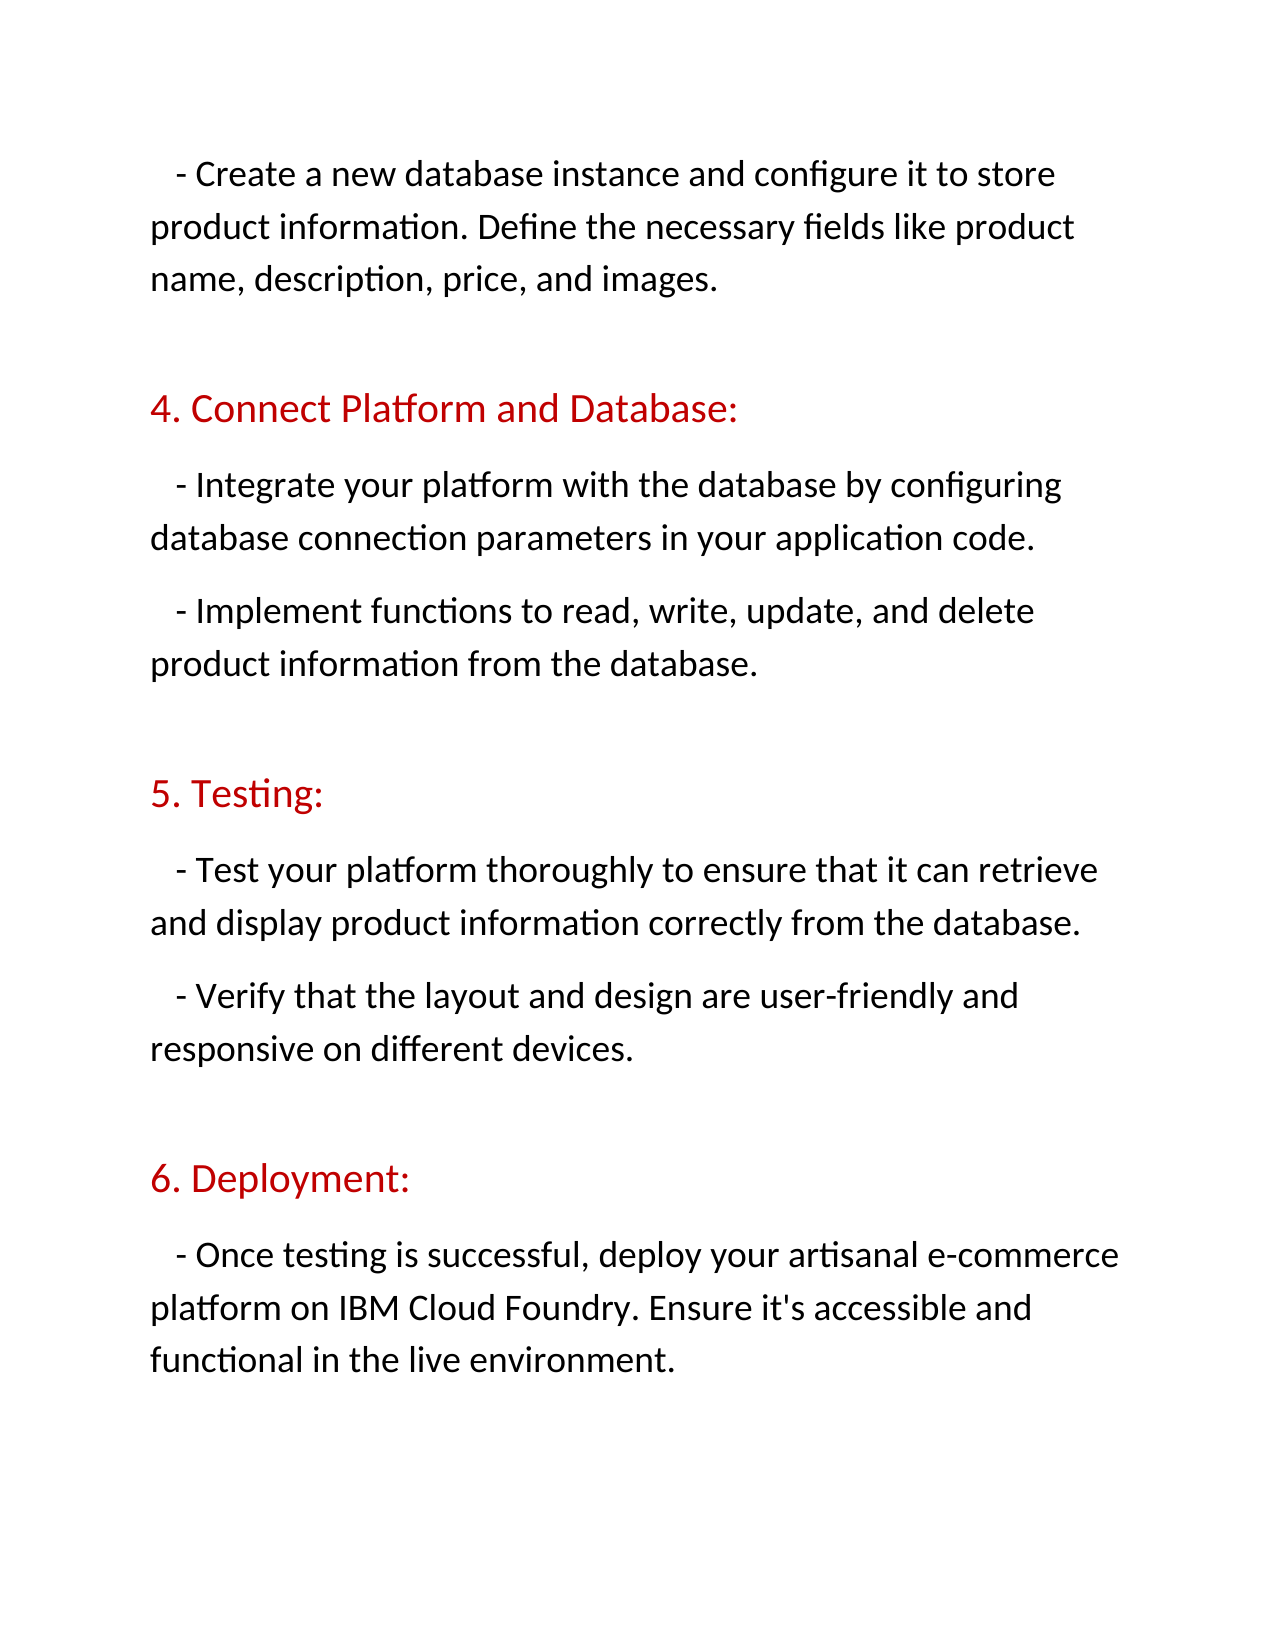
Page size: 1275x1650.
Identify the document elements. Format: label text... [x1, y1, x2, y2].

text - Create a new database instance and configure it to store product information. Define the necessary fields like product name, description, price, and images. [150, 150, 1125, 301]
text - Test your platform thoroughly to ensure that it can retrieve and display product information correctly from the database. [150, 846, 1125, 944]
text 5. Testing: [150, 767, 1125, 818]
text 6. Deployment: [150, 1152, 1125, 1202]
text - Once testing is successful, deploy your artisanal e-commerce platform on IBM Cloud Foundry. Ensure it's accessible and functional in the live environment. [150, 1231, 1125, 1382]
text - Verify that the layout and design are user-friendly and responsive on different devices. [150, 972, 1125, 1071]
text 4. Connect Platform and Database: [150, 382, 1125, 433]
text - Integrate your platform with the database by configuring database connection parameters in your application code. [150, 461, 1125, 560]
text - Implement functions to read, write, update, and delete product information from the database. [150, 587, 1125, 686]
